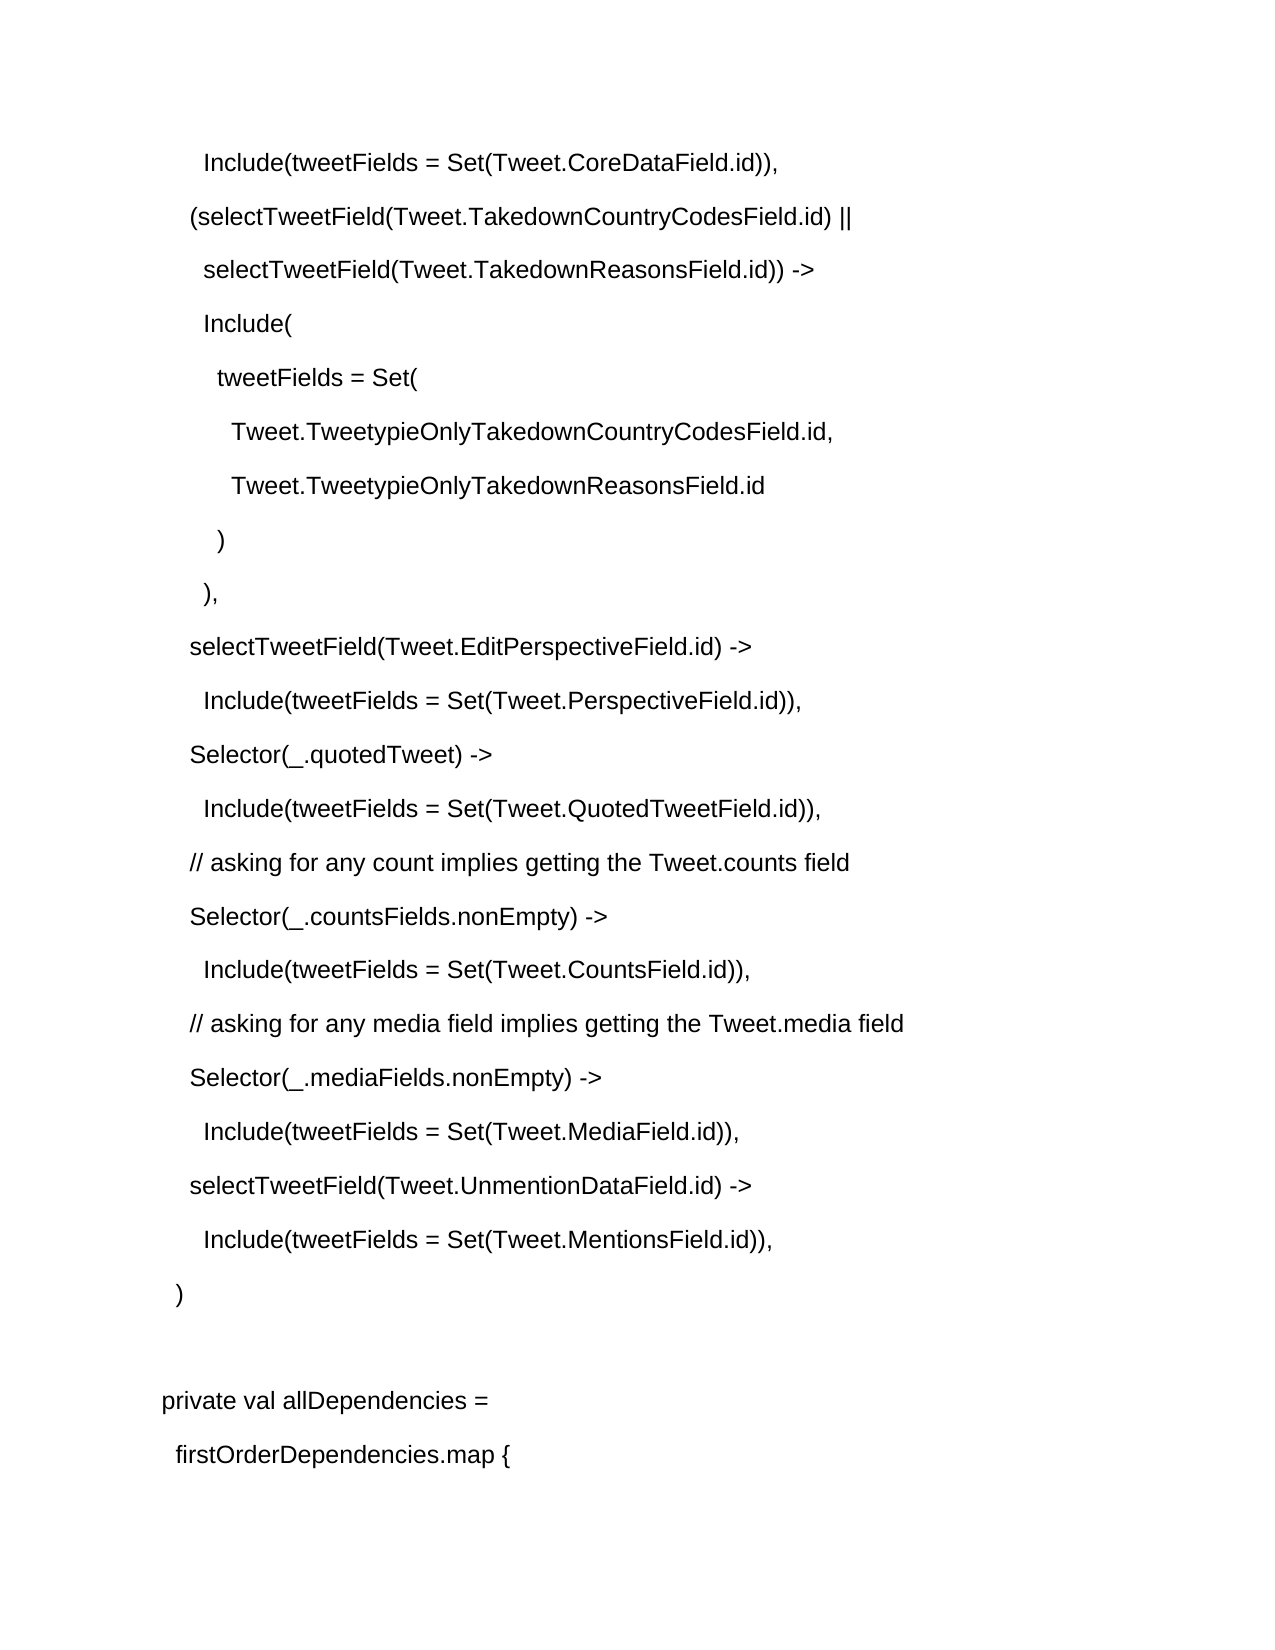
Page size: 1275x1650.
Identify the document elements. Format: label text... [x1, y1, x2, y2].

text Include(tweetFields = Set(Tweet.CountsField.id)), [148, 955, 1127, 984]
text Selector(_.mediaFields.nonEmpty) -> [148, 1063, 1127, 1092]
text // asking for any count implies getting the Tweet.counts field [148, 848, 1127, 876]
text Include(tweetFields = Set(Tweet.QuotedTweetField.id)), [148, 794, 1127, 823]
text ), [148, 578, 1127, 607]
text Include(tweetFields = Set(Tweet.CoreDataField.id)), [148, 148, 1127, 176]
text Include(tweetFields = Set(Tweet.MentionsField.id)), [148, 1225, 1127, 1253]
text tweetFields = Set( [148, 363, 1127, 392]
text Tweet.TweetypieOnlyTakedownReasonsField.id [148, 471, 1127, 499]
text selectTweetField(Tweet.UnmentionDataField.id) -> [148, 1171, 1127, 1199]
text Tweet.TweetypieOnlyTakedownCountryCodesField.id, [148, 417, 1127, 446]
text Include(tweetFields = Set(Tweet.PerspectiveField.id)), [148, 686, 1127, 715]
text ) [148, 1278, 1127, 1307]
text (selectTweetField(Tweet.TakedownCountryCodesField.id) || [148, 201, 1127, 230]
text Include( [148, 309, 1127, 338]
text private val allDependencies = [148, 1386, 1127, 1415]
text Selector(_.quotedTweet) -> [148, 740, 1127, 769]
text // asking for any media field implies getting the Tweet.media field [148, 1009, 1127, 1038]
text ) [148, 524, 1127, 553]
text Selector(_.countsFields.nonEmpty) -> [148, 902, 1127, 930]
text Include(tweetFields = Set(Tweet.MediaField.id)), [148, 1117, 1127, 1146]
text selectTweetField(Tweet.TakedownReasonsField.id)) -> [148, 255, 1127, 284]
text firstOrderDependencies.map { [148, 1440, 1127, 1469]
text selectTweetField(Tweet.EditPerspectiveField.id) -> [148, 632, 1127, 661]
